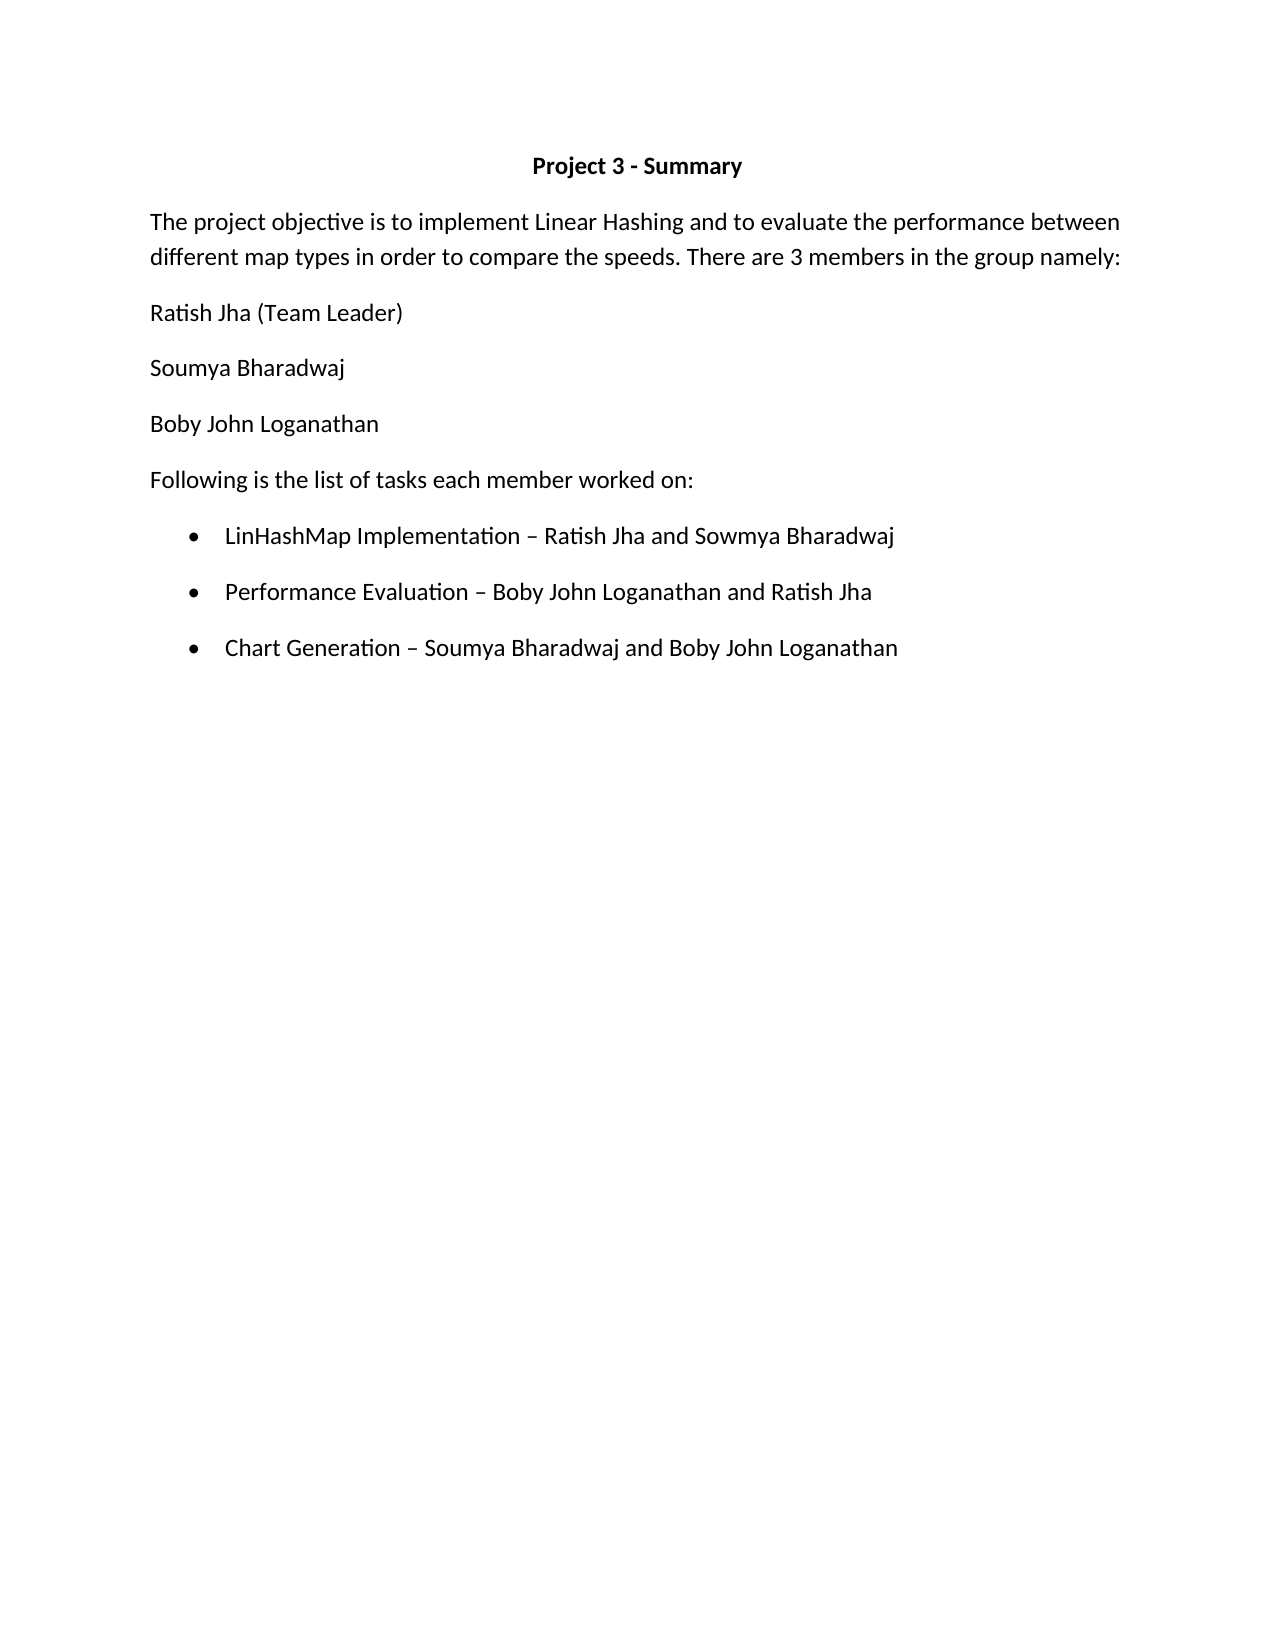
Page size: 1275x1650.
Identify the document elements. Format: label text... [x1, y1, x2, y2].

text Project 3 - Summary [150, 150, 1125, 181]
text The project objective is to implement Linear Hashing and to evaluate the performance between different map types in order to compare the speeds. There are 3 members in the group namely: [150, 206, 1125, 271]
text Ratish Jha (Team Leader) [150, 297, 1125, 327]
text Following is the list of tasks each member worked on: [150, 464, 1125, 495]
text Boby John Loganathan [150, 408, 1125, 439]
text Soumya Bharadwaj [150, 352, 1125, 383]
list LinHashMap Implementation – Ratish Jha and Sowmya Bharadwaj [187, 520, 1125, 551]
list Chart Generation – Soumya Bharadwaj and Boby John Loganathan [187, 632, 1125, 662]
list Performance Evaluation – Boby John Loganathan and Ratish Jha [187, 576, 1125, 606]
